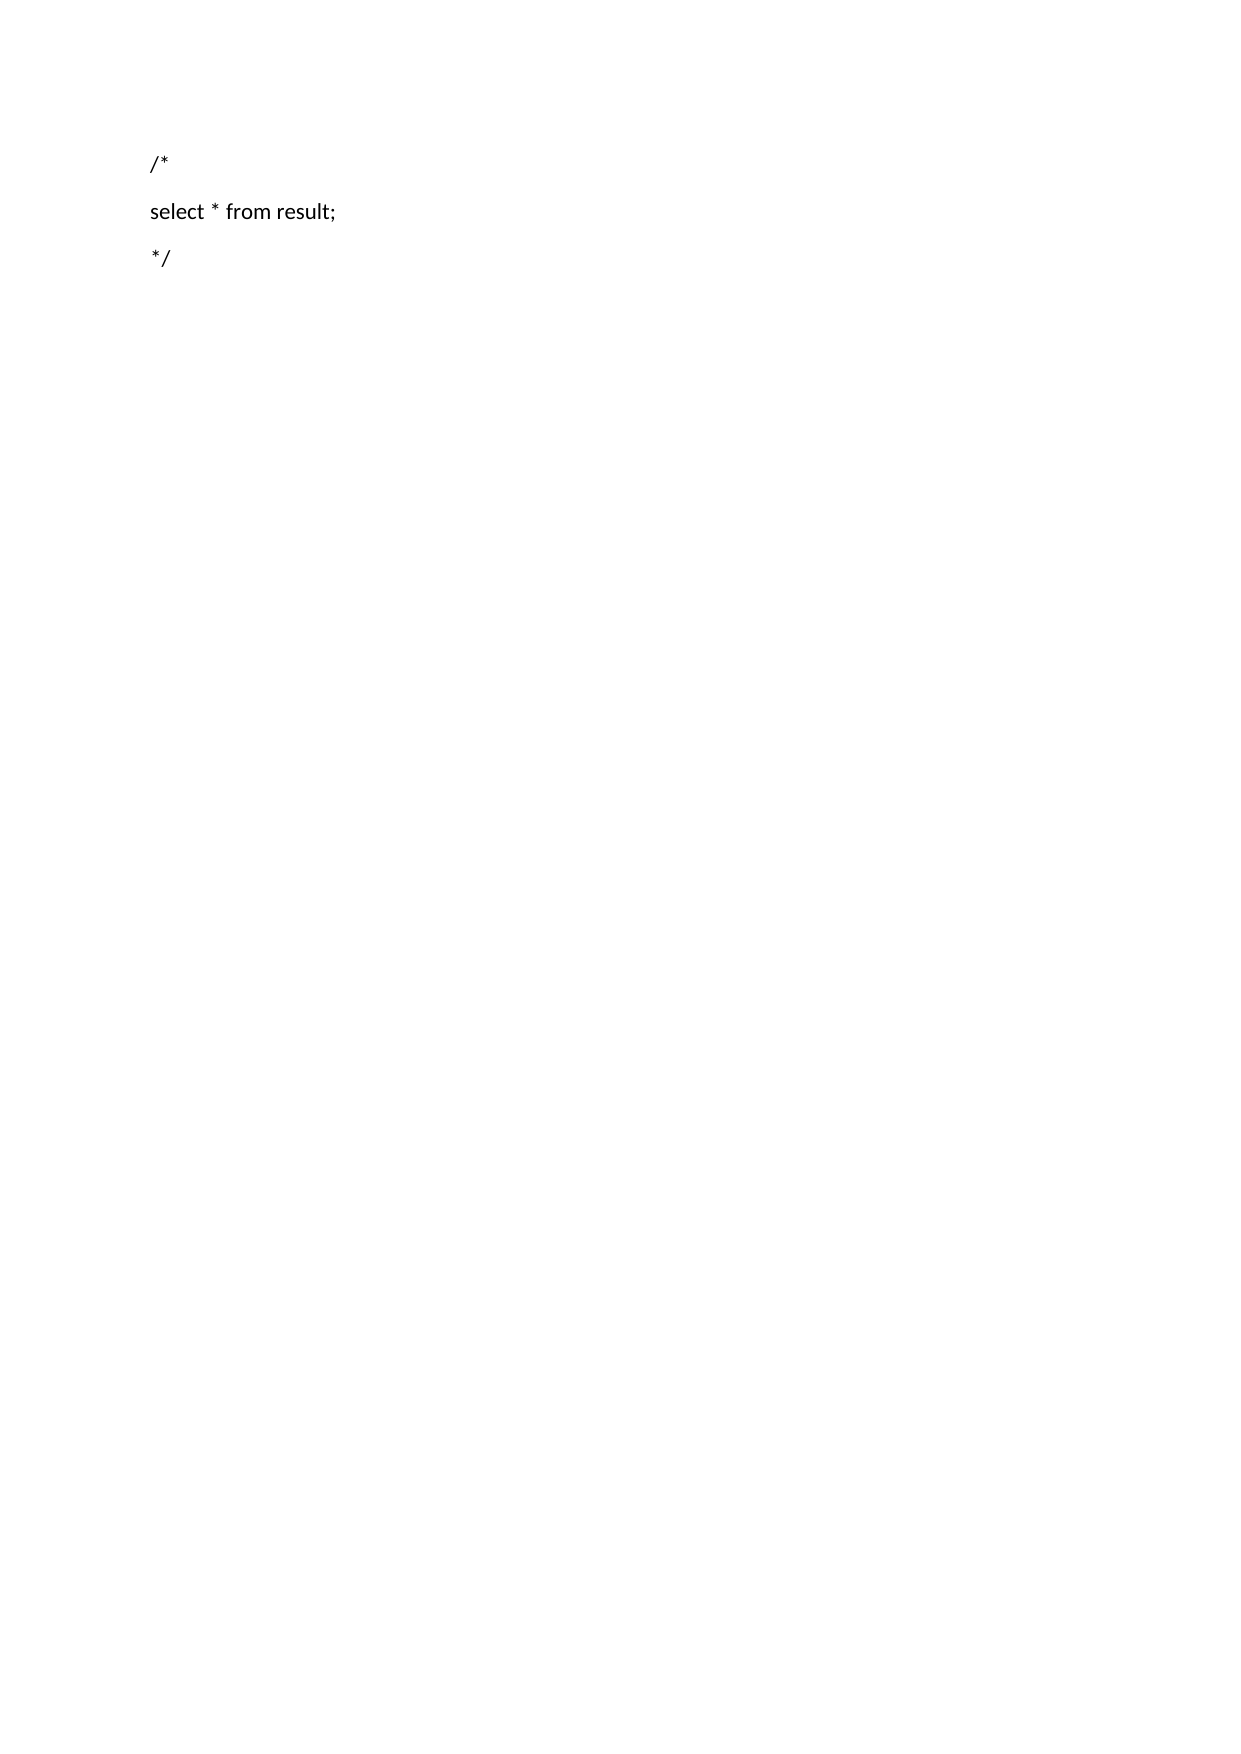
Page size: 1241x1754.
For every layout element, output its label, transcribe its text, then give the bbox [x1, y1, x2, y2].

text select * from result; [150, 197, 1090, 225]
text /* [150, 150, 1090, 178]
text */ [150, 244, 1090, 272]
